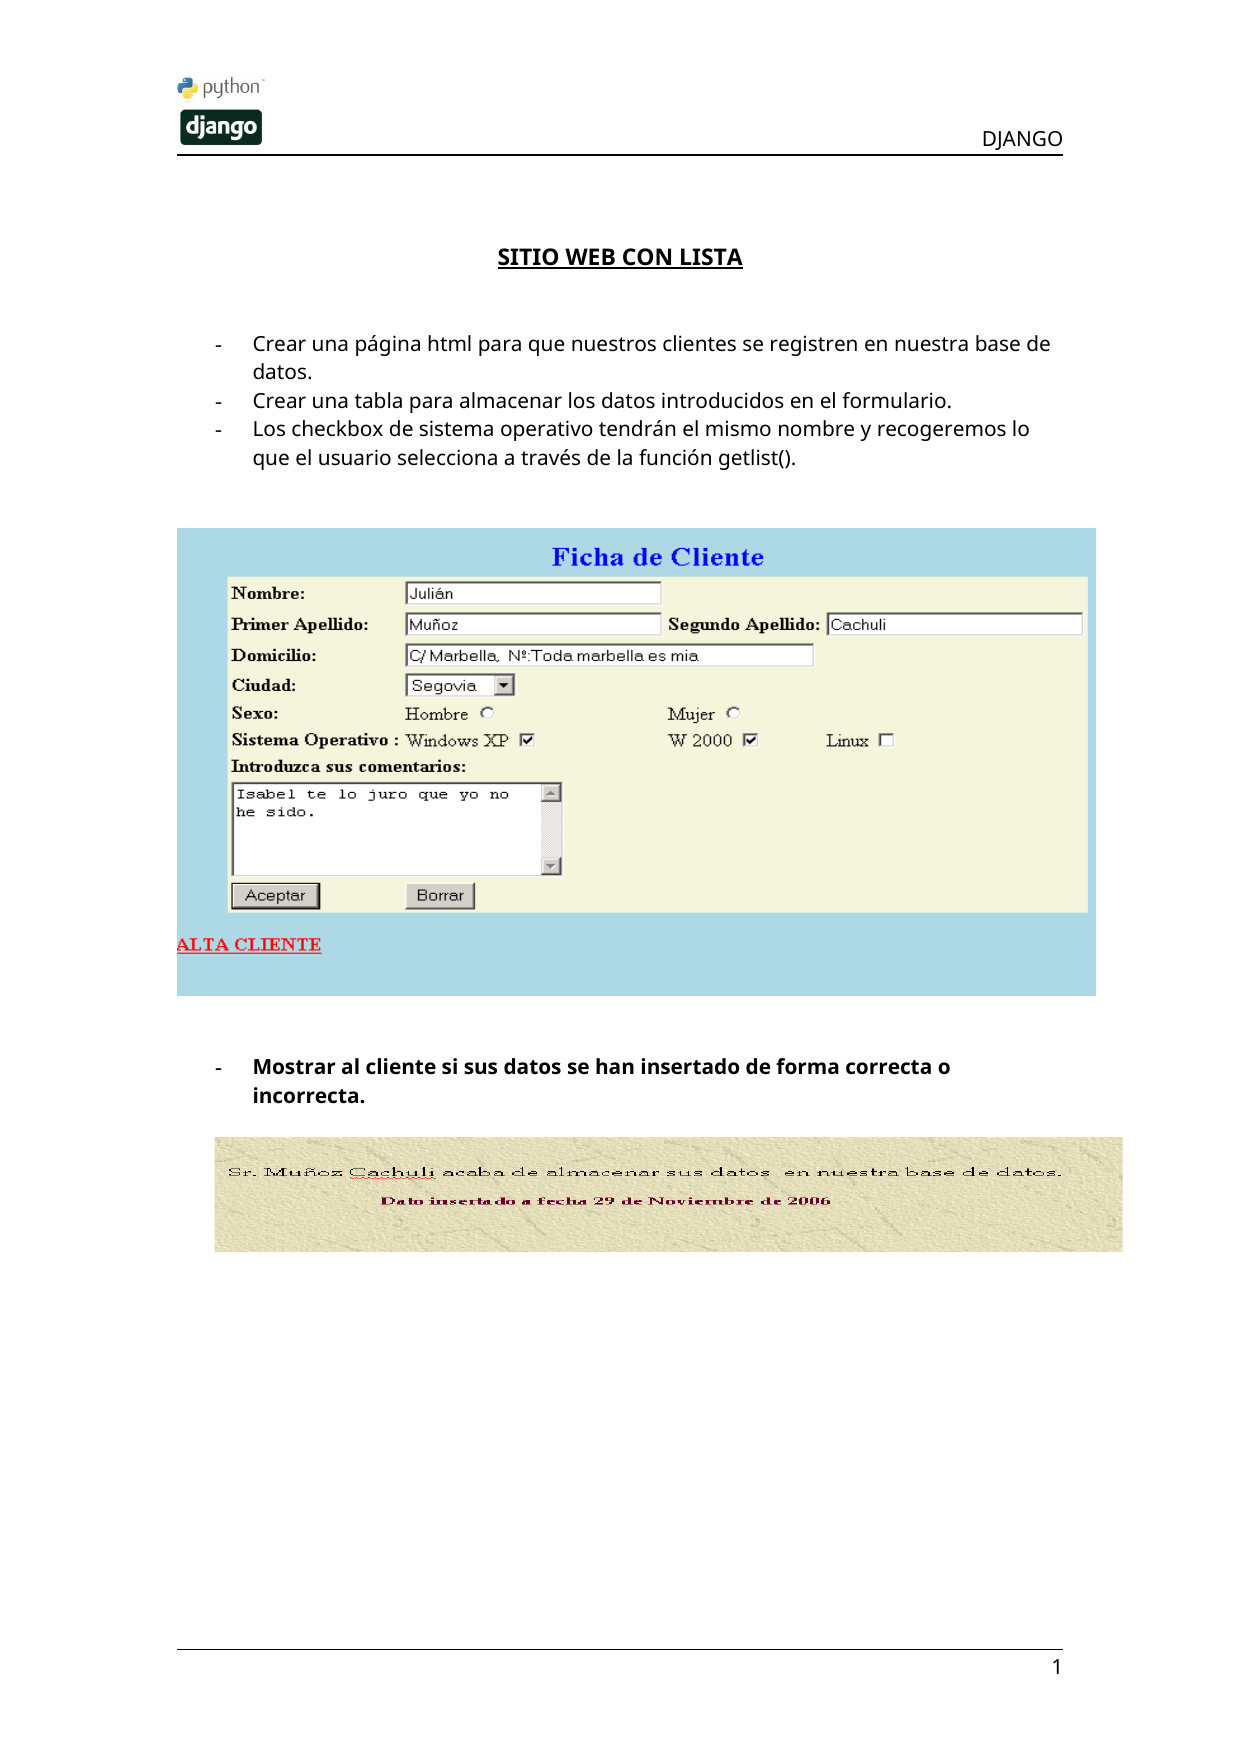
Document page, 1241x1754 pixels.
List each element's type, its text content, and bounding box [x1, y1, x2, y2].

list Crear una tabla para almacenar los datos introducidos en el formulario. [215, 386, 1063, 414]
list Los checkbox de sistema operativo tendrán el mismo nombre y recogeremos lo que el usuario selecciona a través de la función getlist(). [215, 414, 1063, 471]
picture [214, 1137, 1123, 1252]
text SITIO WEB CON LISTA [177, 241, 1063, 272]
picture [177, 528, 1097, 996]
list Mostrar al cliente si sus datos se han insertado de forma correcta o incorrecta. [215, 1052, 1063, 1109]
list Crear una página html para que nuestros clientes se registren en nuestra base de datos. [215, 329, 1063, 386]
